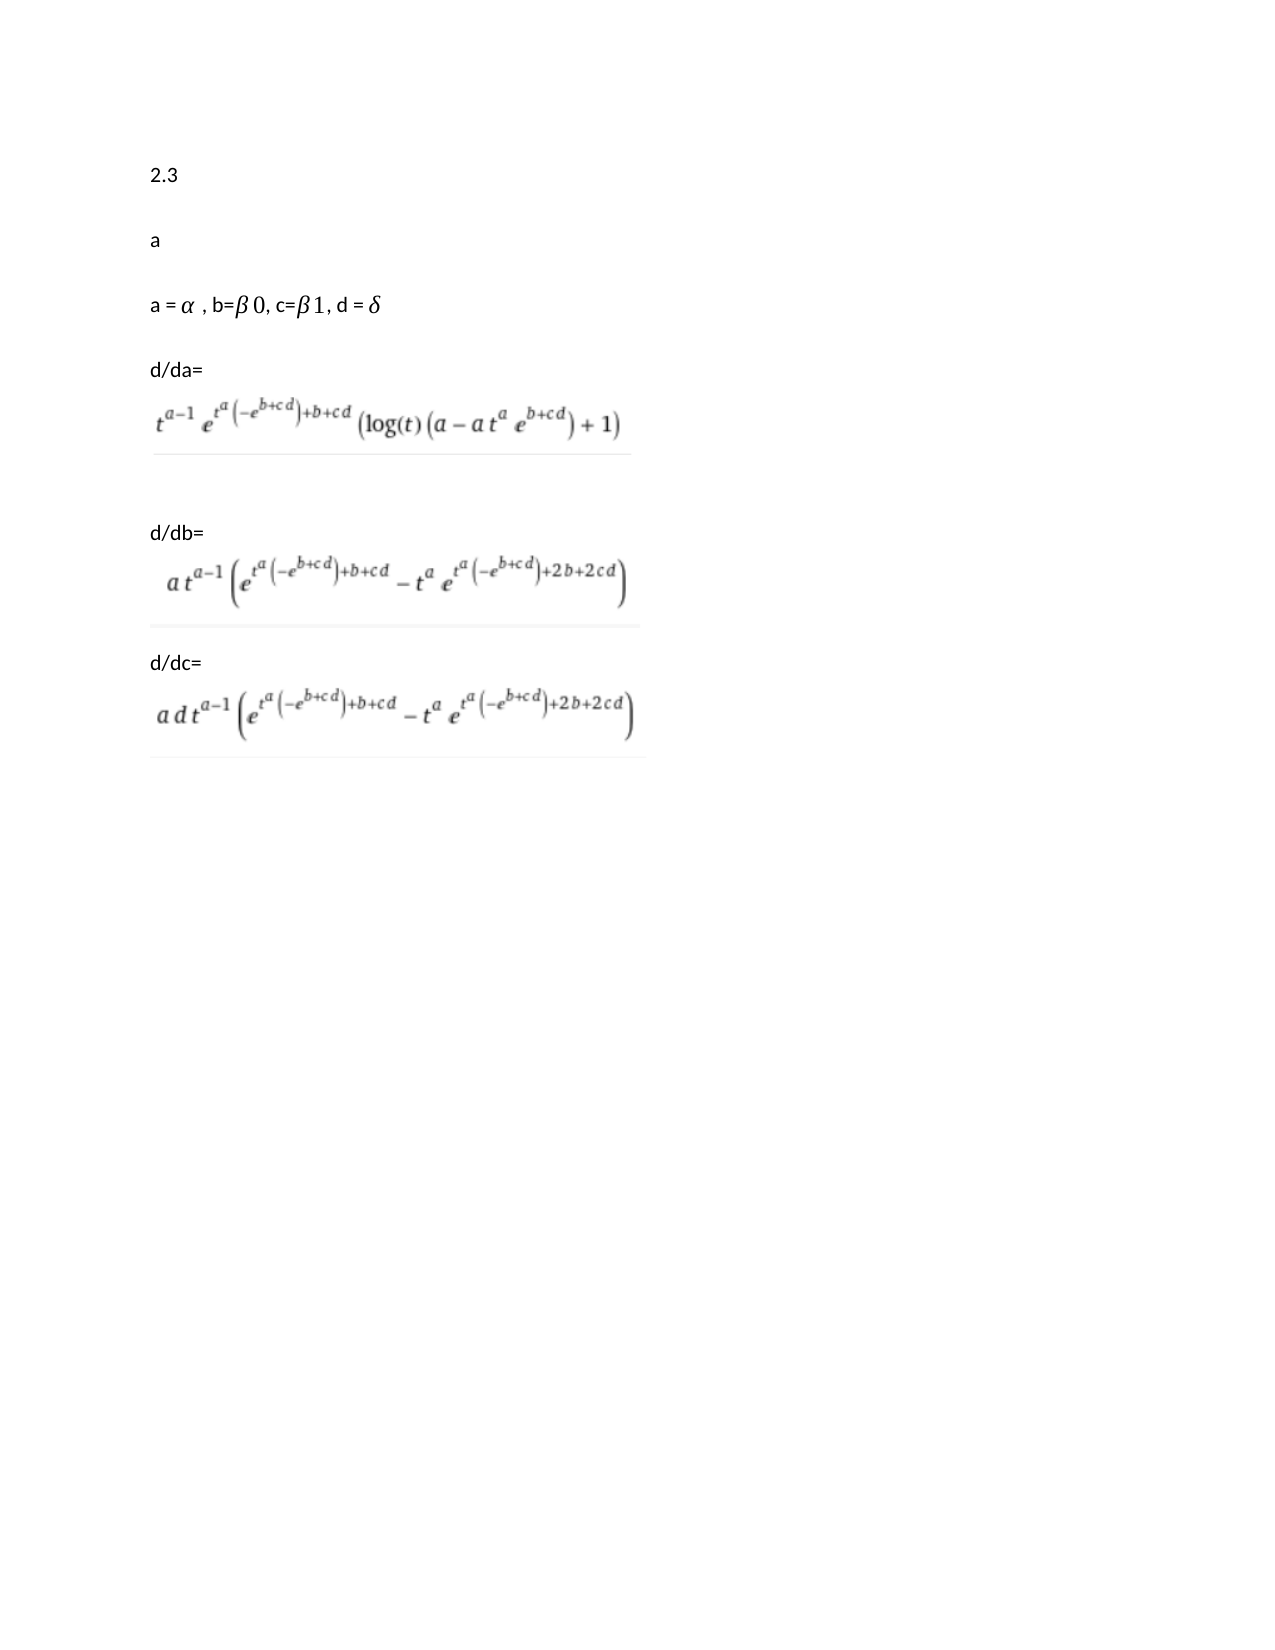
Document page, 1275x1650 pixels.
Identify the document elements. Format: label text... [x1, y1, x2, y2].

text d/da= [150, 354, 1125, 386]
text d/dc= [150, 646, 1125, 679]
text a = , b=, c=, d = [150, 289, 1125, 321]
picture [150, 548, 640, 628]
text a [150, 224, 1125, 256]
text d/db= [150, 516, 1125, 549]
picture [150, 386, 632, 455]
text 2.3 [150, 159, 1125, 191]
picture [150, 678, 647, 758]
